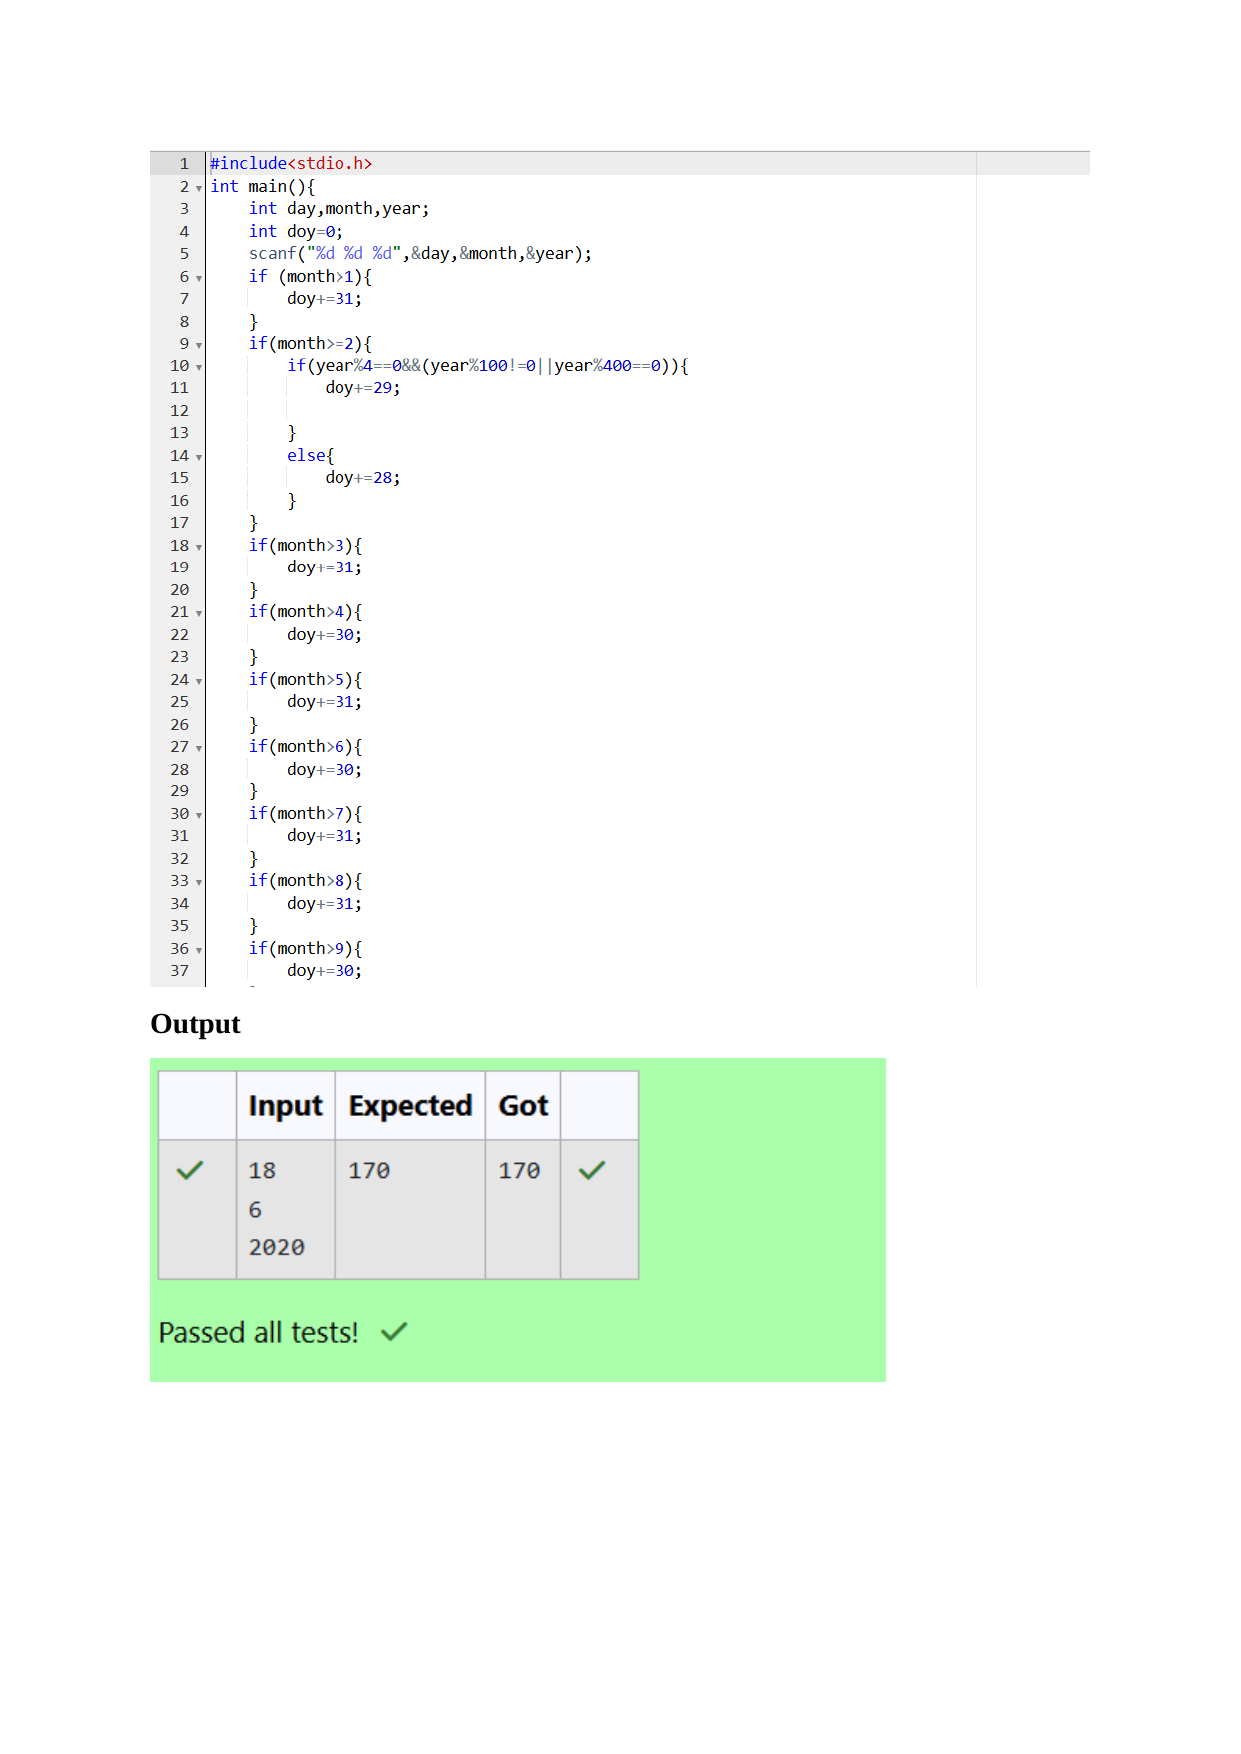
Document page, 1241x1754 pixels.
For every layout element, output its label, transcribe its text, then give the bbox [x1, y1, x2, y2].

text Output [150, 1006, 1090, 1039]
picture [150, 150, 1091, 987]
picture [150, 1058, 887, 1382]
